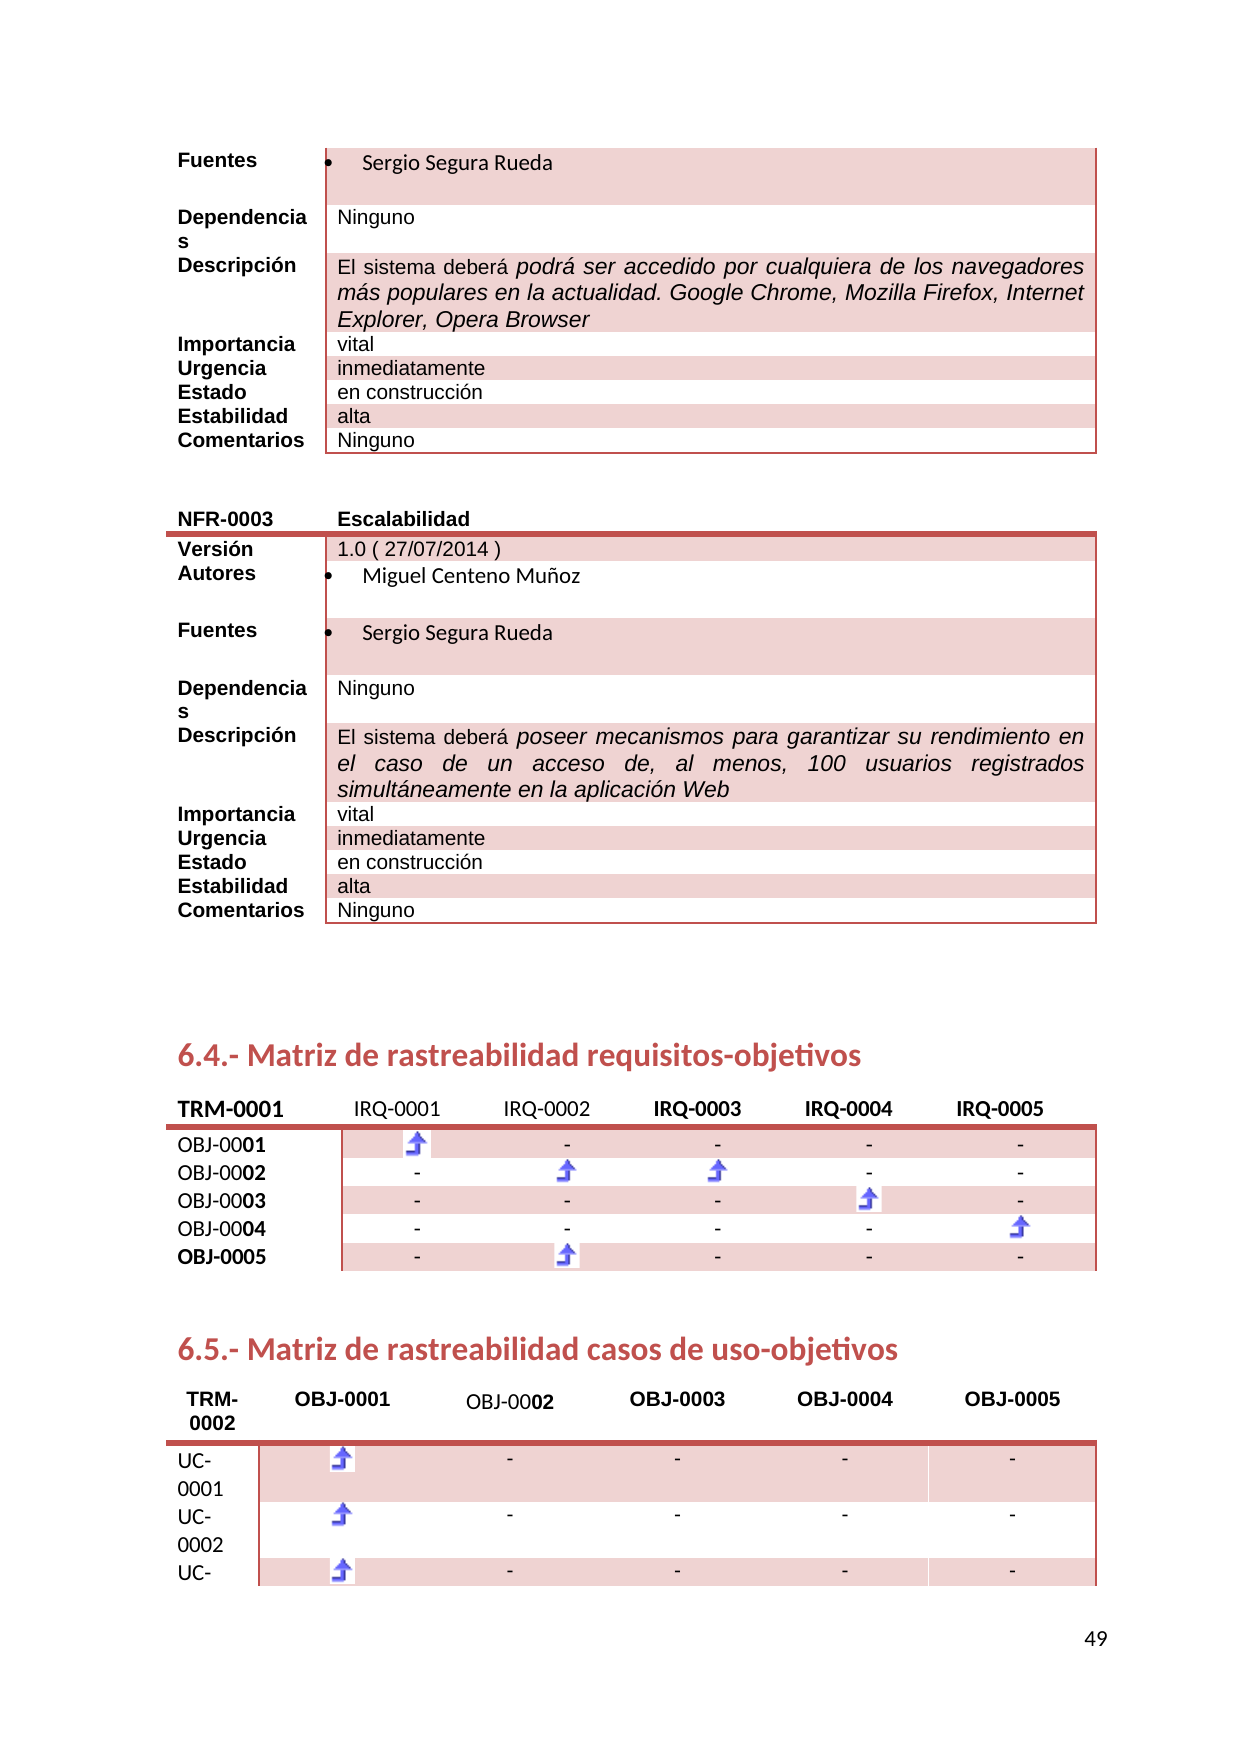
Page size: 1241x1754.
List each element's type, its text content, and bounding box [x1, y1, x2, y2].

table_header [166, 507, 326, 531]
table_header [492, 1094, 642, 1124]
table_cell [945, 1130, 1095, 1158]
table_cell [166, 874, 325, 898]
table_cell [327, 561, 1095, 618]
table_cell [327, 253, 1095, 332]
table_cell [492, 1243, 642, 1271]
table_cell [343, 1215, 492, 1242]
table_cell [793, 1130, 945, 1158]
table_cell [793, 1215, 945, 1242]
table_cell [426, 1502, 594, 1558]
table_cell [945, 1159, 1095, 1186]
table_cell [793, 1159, 945, 1186]
table_cell [327, 850, 1095, 874]
table_cell [343, 1243, 492, 1271]
table_cell [642, 1130, 793, 1158]
table_cell [166, 561, 325, 618]
table_cell [166, 1215, 341, 1242]
picture [329, 1558, 355, 1584]
table_header [342, 1094, 492, 1124]
picture [329, 1446, 355, 1472]
table_cell [327, 898, 1095, 922]
table_cell [166, 1159, 341, 1186]
table_cell [166, 802, 325, 826]
table_header [259, 1387, 426, 1440]
table_cell [166, 1446, 258, 1502]
table_cell [166, 898, 325, 922]
picture [856, 1186, 882, 1212]
table_cell [945, 1243, 1095, 1271]
table_header [326, 507, 1096, 531]
table_cell [166, 253, 325, 332]
table_cell [594, 1446, 761, 1502]
table_cell [492, 1186, 642, 1214]
table_cell [166, 205, 325, 253]
table_cell [642, 1243, 793, 1271]
table_cell [327, 802, 1095, 826]
table_cell [642, 1186, 793, 1214]
table_cell [260, 1558, 426, 1586]
table_header [945, 1094, 1096, 1124]
table_cell [166, 1558, 258, 1586]
table_header [594, 1387, 761, 1440]
table_header [426, 1387, 594, 1440]
table_cell [793, 1243, 945, 1271]
table_cell [492, 1130, 642, 1158]
picture [554, 1158, 580, 1184]
table_cell [327, 205, 1095, 253]
table_cell [166, 1130, 341, 1158]
table_cell [642, 1215, 793, 1242]
table_cell [929, 1446, 1095, 1502]
table_cell [166, 723, 325, 802]
table_cell [761, 1558, 928, 1586]
table_cell [166, 380, 325, 404]
table_cell [431, 1130, 492, 1158]
table_cell [260, 1446, 426, 1502]
subtitle 6.5.- Matriz de rastreabilidad casos de uso-objetivos [177, 1328, 1107, 1368]
table_cell [327, 826, 1095, 850]
table_header [166, 1387, 259, 1440]
table_cell [761, 1502, 928, 1558]
table_cell [327, 380, 1095, 404]
table_cell [166, 850, 325, 874]
table_cell [761, 1446, 928, 1502]
table_cell [327, 675, 1095, 723]
table_cell [327, 537, 1095, 561]
picture [403, 1130, 431, 1158]
subtitle 6.4.- Matriz de rastreabilidad requisitos-objetivos [177, 1034, 1107, 1075]
table_cell [327, 874, 1095, 898]
table_cell [492, 1159, 642, 1186]
table_cell [594, 1558, 761, 1586]
table_cell [945, 1186, 1095, 1214]
table_cell [166, 537, 325, 561]
table_cell [343, 1186, 492, 1214]
table_cell [327, 723, 1095, 802]
table_cell [260, 1502, 426, 1558]
table_cell [166, 404, 325, 428]
table_cell [642, 1159, 793, 1186]
table_header [761, 1387, 928, 1440]
table_cell [945, 1215, 1095, 1242]
table_cell [929, 1558, 1095, 1586]
table_cell [166, 618, 325, 675]
picture [705, 1158, 731, 1184]
picture [554, 1242, 580, 1268]
table_header [642, 1094, 793, 1124]
table_cell [166, 332, 325, 356]
table_cell [929, 1502, 1095, 1558]
table_cell [327, 404, 1095, 428]
table_cell [594, 1502, 761, 1558]
table_cell [343, 1130, 403, 1158]
table_cell [793, 1186, 945, 1214]
table_header [166, 1094, 342, 1124]
table_header [793, 1094, 945, 1124]
table_cell [166, 1243, 341, 1271]
table_cell [166, 1186, 341, 1214]
table_cell [166, 1502, 258, 1558]
table_cell [327, 618, 1095, 675]
table_cell [166, 148, 325, 205]
picture [1007, 1214, 1033, 1240]
table_header [929, 1387, 1096, 1440]
picture [329, 1502, 355, 1528]
table_cell [327, 428, 1095, 452]
table_cell [327, 356, 1095, 380]
table_cell [166, 356, 325, 380]
table_cell [327, 332, 1095, 356]
table_cell [426, 1558, 594, 1586]
table_cell [492, 1215, 642, 1242]
table_cell [426, 1446, 594, 1502]
table_cell [166, 826, 325, 850]
table_cell [166, 428, 325, 452]
table_cell [327, 148, 1095, 205]
table_cell [166, 675, 325, 723]
table_cell [343, 1159, 492, 1186]
